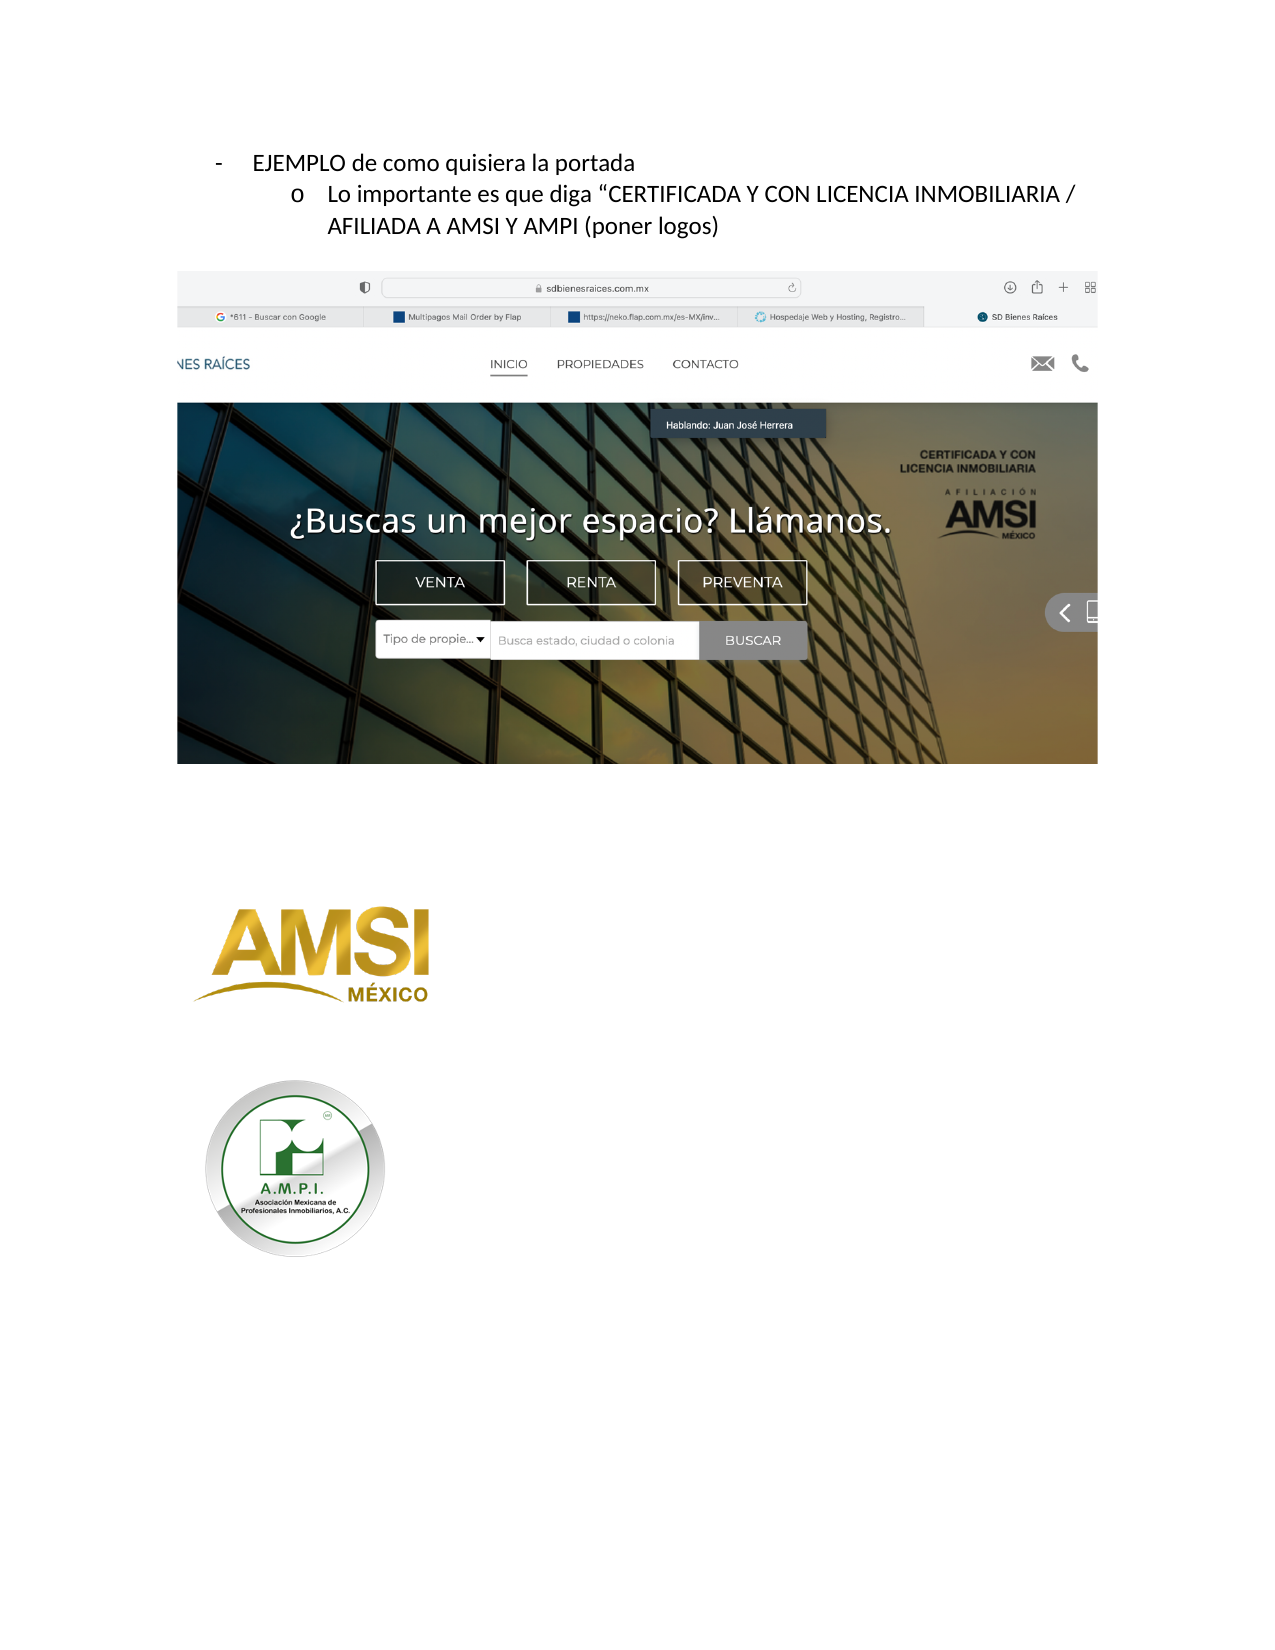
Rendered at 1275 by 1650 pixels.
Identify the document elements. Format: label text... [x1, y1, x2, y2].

picture [177, 271, 1098, 764]
list Lo importante es que diga “CERTIFICADA Y CON LICENCIA INMOBILIARIA / AFILIADA A AMSI Y AMPI (poner logos) [290, 178, 1098, 240]
list EJEMPLO de como quisiera la portada [215, 148, 1098, 178]
picture [177, 854, 459, 1267]
